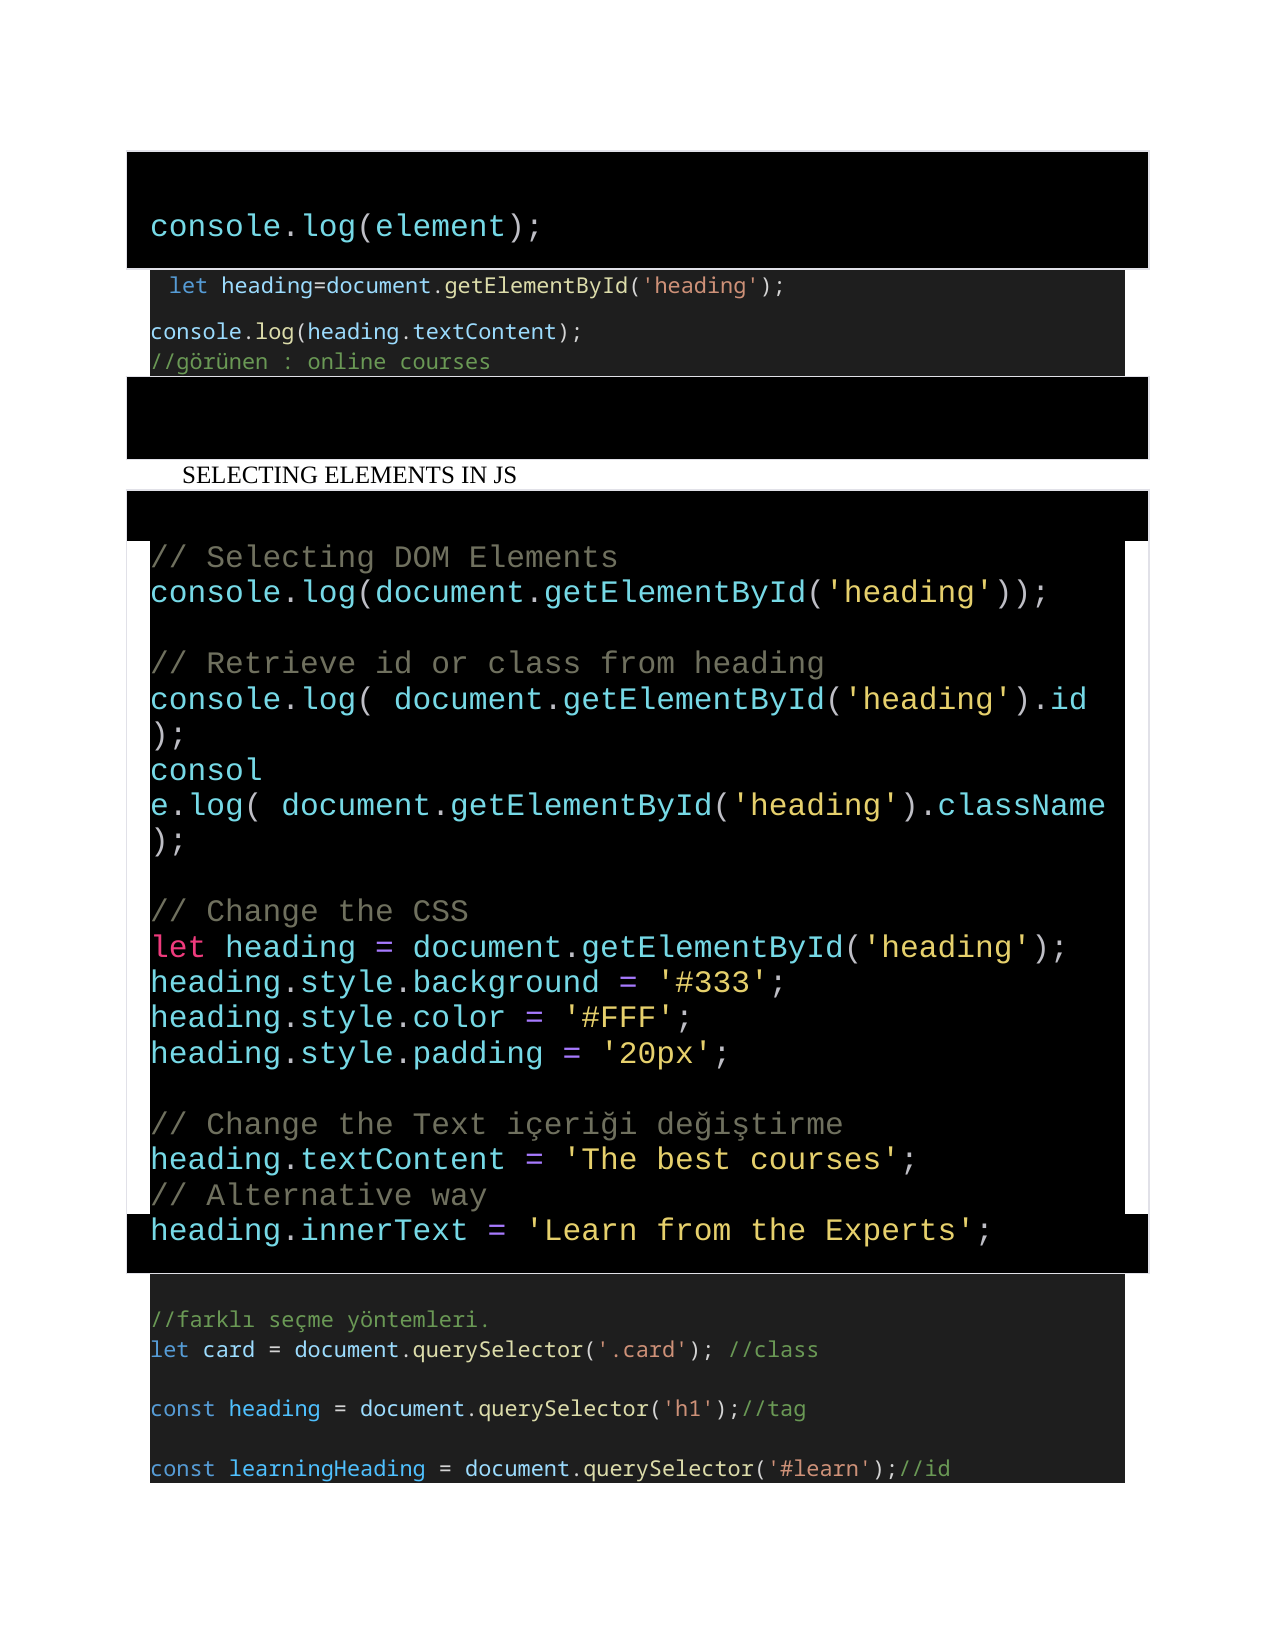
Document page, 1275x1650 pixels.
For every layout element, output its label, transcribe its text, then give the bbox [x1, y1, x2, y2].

text heading.style.padding = '20px'; [150, 1037, 1125, 1073]
text // Selecting DOM Elements [150, 541, 1125, 577]
text heading.textContent = 'The best courses'; [150, 1143, 1125, 1179]
text let heading = document.getElementById('heading'); [150, 931, 1125, 966]
text //farklı seçme yöntemleri. [150, 1304, 1125, 1334]
text // Change the Text içeriği değiştirme [150, 1108, 1125, 1143]
text let heading=document.getElementById('heading'); [150, 270, 1125, 299]
text // Retrieve id or class from heading [150, 648, 1125, 683]
text  SELECTING ELEMENTS IN JS [150, 460, 1125, 489]
text console.log(heading.textContent); [150, 316, 1125, 346]
text //görünen : online courses [150, 346, 1125, 376]
text heading.style.background = '#333'; [150, 966, 1125, 1002]
text heading.style.color = '#FFF'; [150, 1002, 1125, 1037]
text console.log(element); [127, 185, 1148, 268]
text const heading = document.querySelector('h1');//tag [150, 1393, 1125, 1423]
text console.log(document.getElementById('heading')); [150, 577, 1125, 612]
text console.log( document.getElementById('heading').className ); [150, 754, 1125, 860]
text console.log( document.getElementById('heading').id ); [150, 683, 1125, 754]
text const learningHeading = document.querySelector('#learn');//id [150, 1453, 1125, 1483]
text // Change the CSS [150, 896, 1125, 931]
text heading.innerText = 'Learn from the Experts'; [127, 1190, 1148, 1273]
text let card = document.querySelector('.card'); //class [150, 1334, 1125, 1364]
